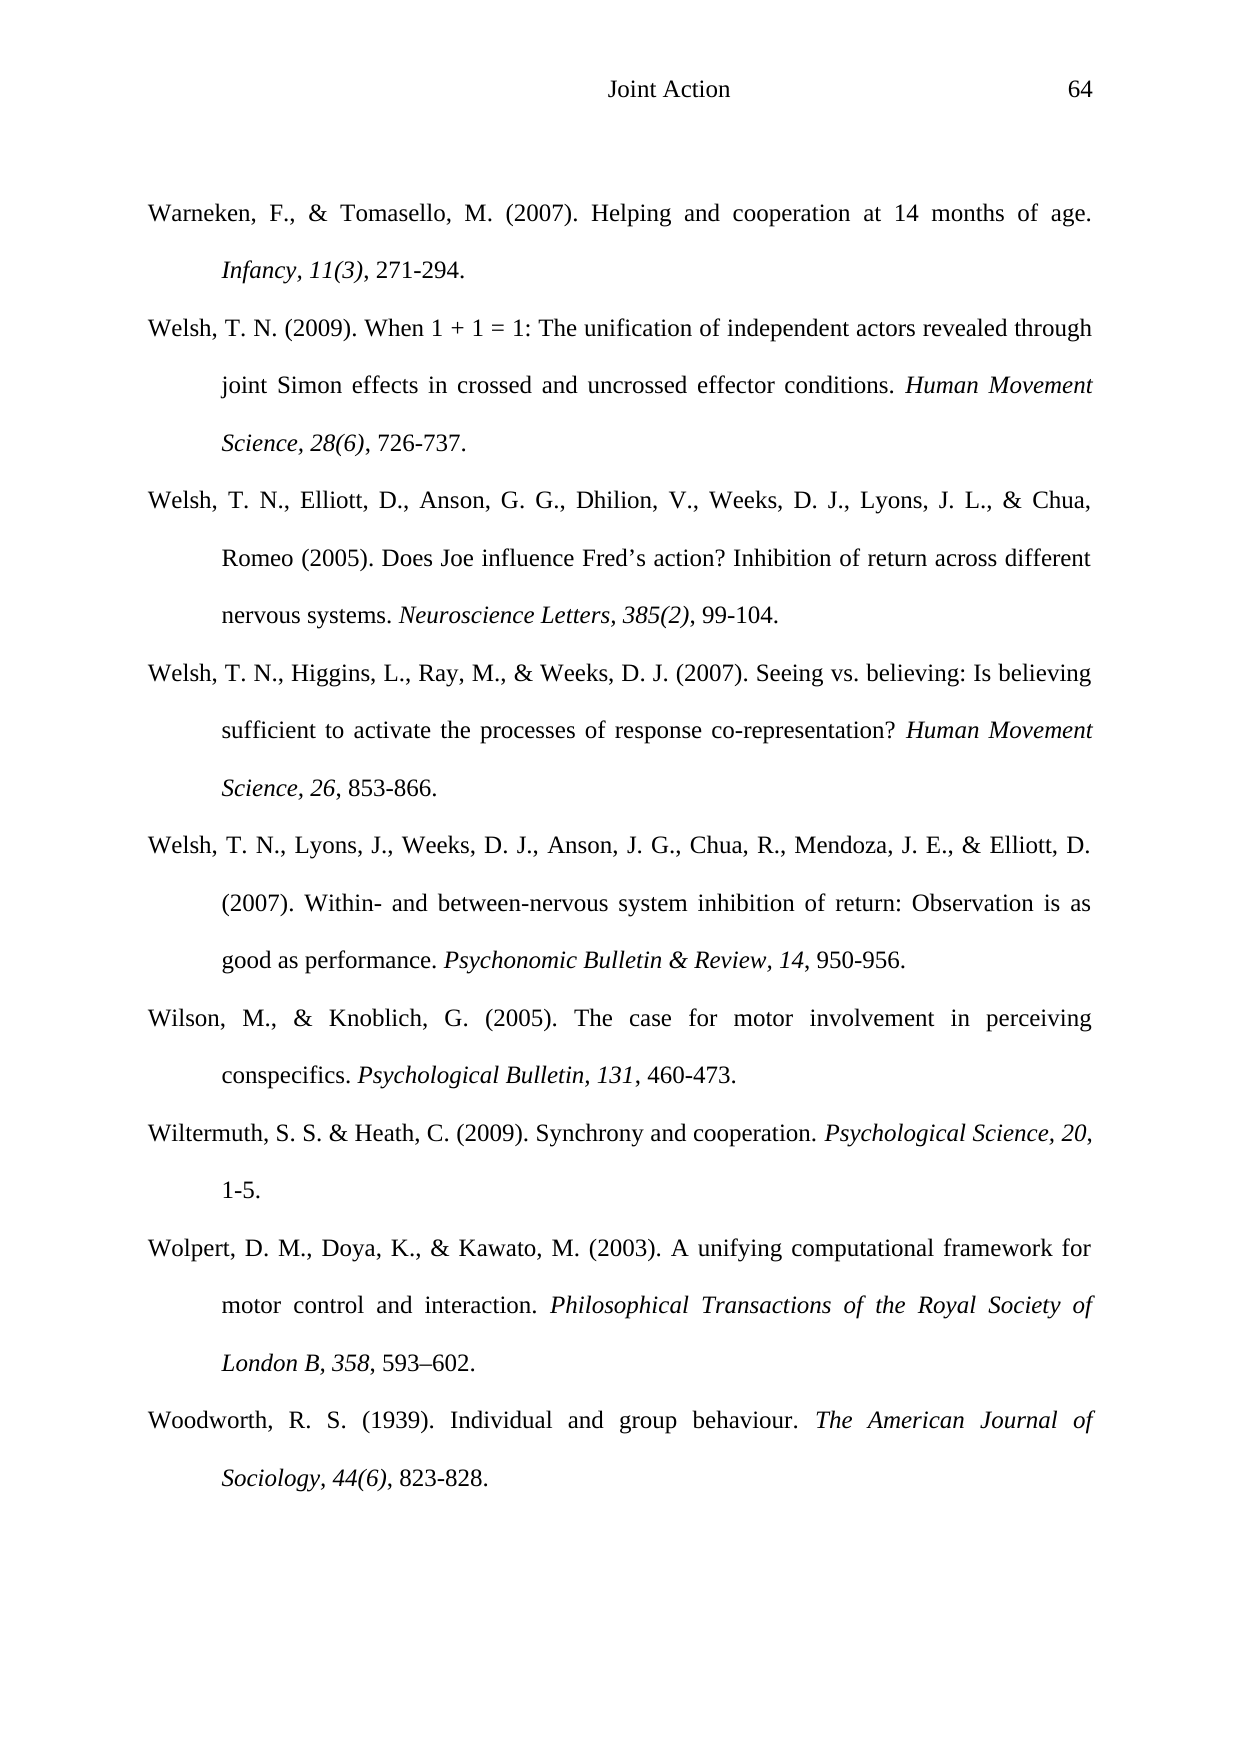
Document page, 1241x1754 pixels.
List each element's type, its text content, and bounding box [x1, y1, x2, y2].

text Welsh, T. N., Lyons, J., Weeks, D. J., Anson, J. G., Chua, R., Mendoza, J. E., & Elliott, D. (2007). Within- and between-nervous system inhibition of return: Observation is as good as performance. Psychonomic Bulletin & Review, 14, 950-956. [148, 830, 1093, 974]
text Wiltermuth, S. S. & Heath, C. (2009). Synchrony and cooperation. Psychological Science, 20, 1-5. [148, 1118, 1093, 1204]
text Welsh, T. N., Elliott, D., Anson, G. G., Dhilion, V., Weeks, D. J., Lyons, J. L., & Chua, Romeo (2005). Does Joe influence Fred’s action? Inhibition of return across different nervous systems. Neuroscience Letters, 385(2), 99-104. [148, 485, 1093, 629]
text Woodworth, R. S. (1939). Individual and group behaviour. The American Journal of Sociology, 44(6), 823-828. [148, 1405, 1093, 1492]
text Wolpert, D. M., Doya, K., & Kawato, M. (2003). A unifying computational framework for motor control and interaction. Philosophical Transactions of the Royal Society of London B, 358, 593–602. [148, 1233, 1093, 1377]
text Welsh, T. N. (2009). When 1 + 1 = 1: The unification of independent actors revealed through joint Simon effects in crossed and uncrossed effector conditions. Human Movement Science, 28(6), 726-737. [148, 313, 1093, 457]
text Wilson, M., & Knoblich, G. (2005). The case for motor involvement in perceiving conspecifics. Psychological Bulletin, 131, 460-473. [148, 1003, 1093, 1089]
text Warneken, F., & Tomasello, M. (2007). Helping and cooperation at 14 months of age. Infancy, 11(3), 271-294. [148, 198, 1093, 284]
text Welsh, T. N., Higgins, L., Ray, M., & Weeks, D. J. (2007). Seeing vs. believing: Is believing sufficient to activate the processes of response co-representation? Human Movement Science, 26, 853-866. [148, 658, 1093, 802]
